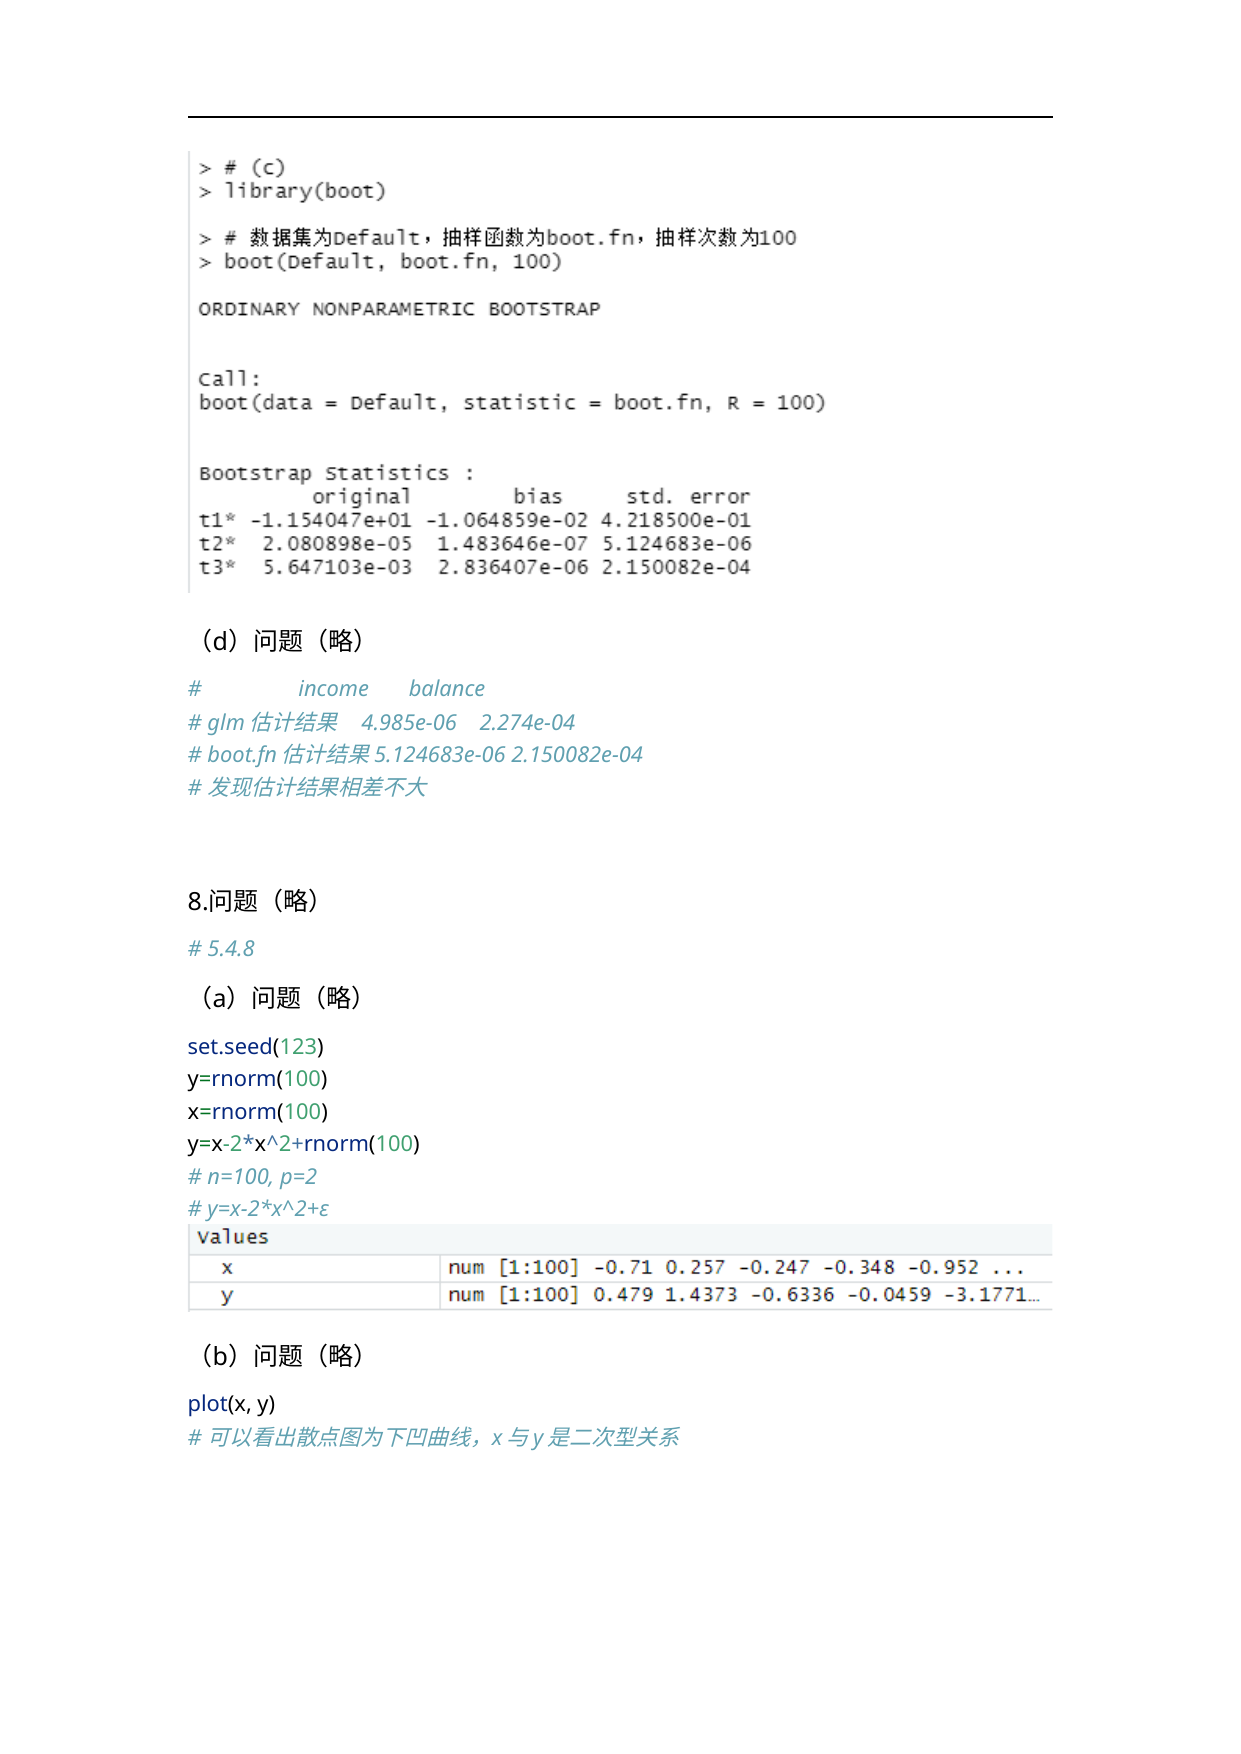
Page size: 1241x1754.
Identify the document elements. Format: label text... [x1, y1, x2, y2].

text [187, 1312, 1053, 1452]
text 8.问题（略） [187, 867, 1053, 932]
picture [187, 151, 846, 593]
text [187, 152, 1053, 802]
picture [187, 1224, 1053, 1312]
